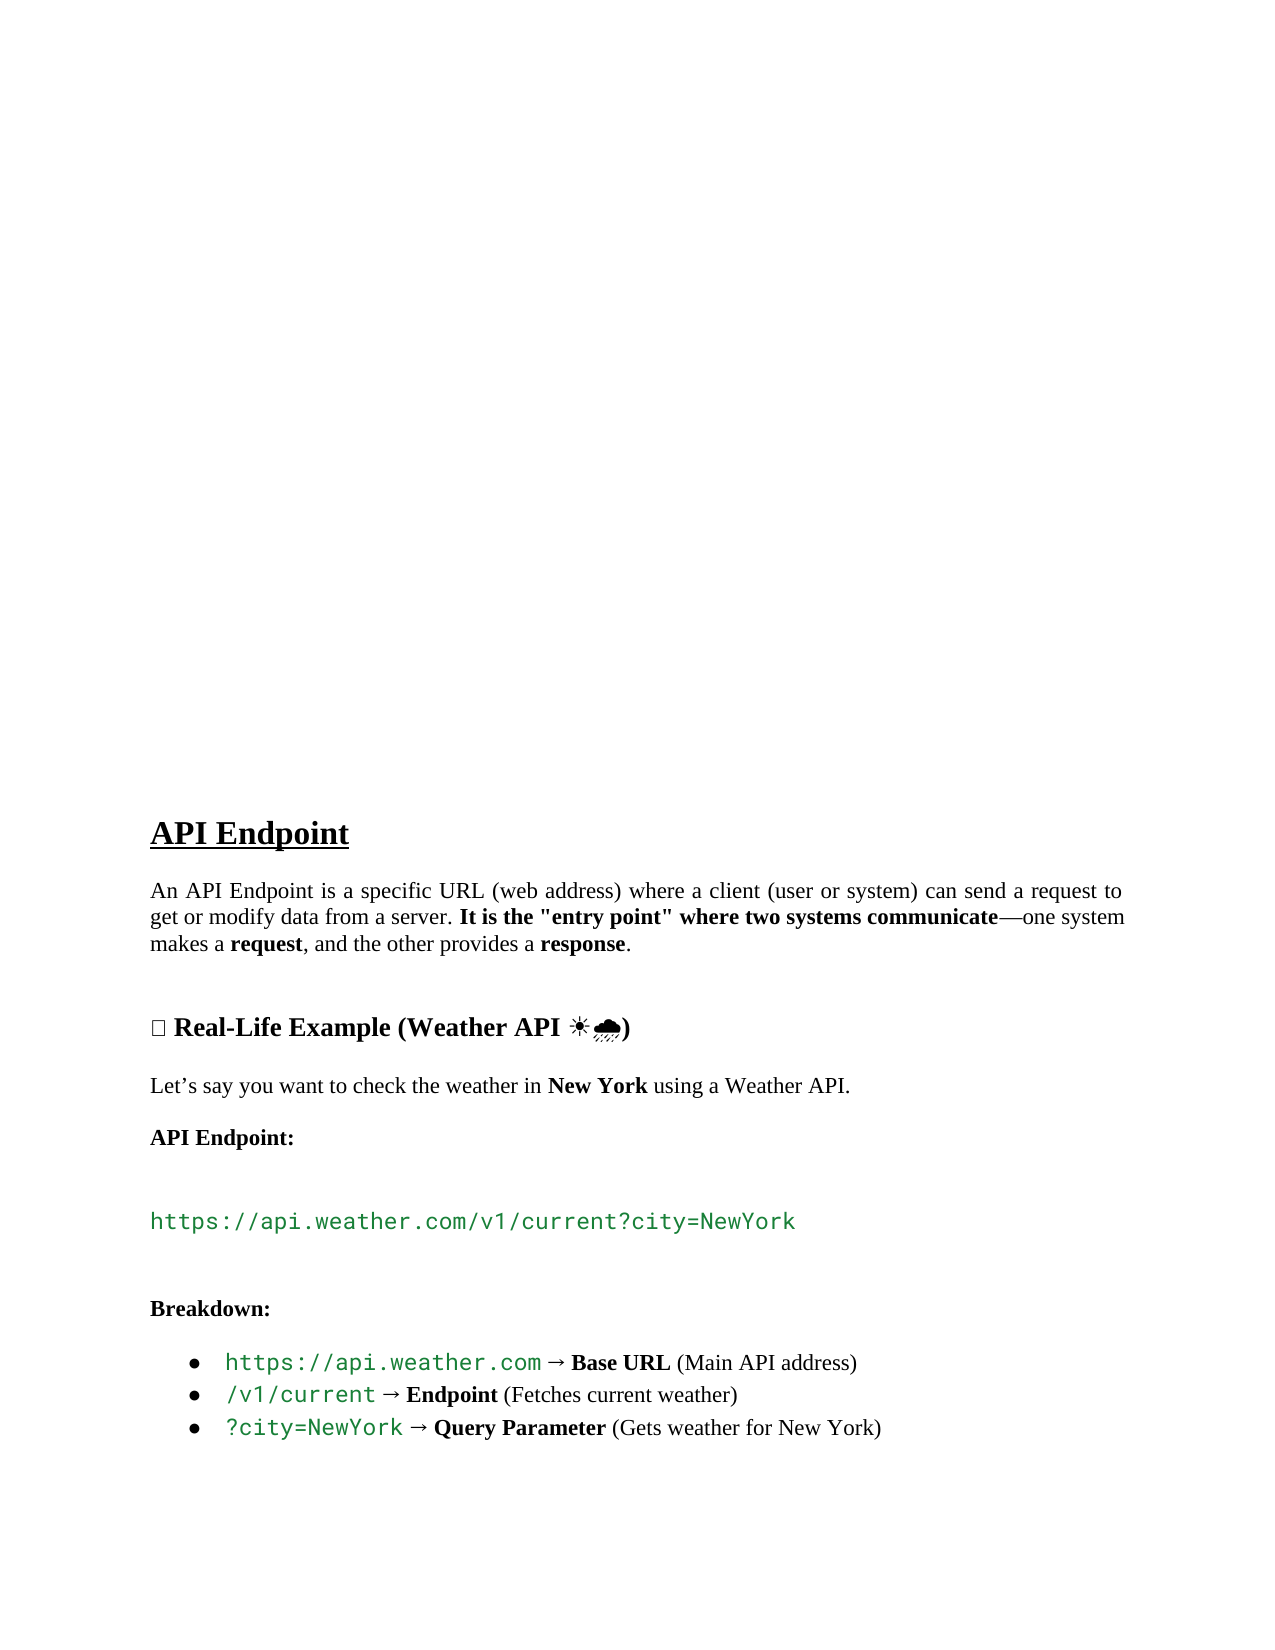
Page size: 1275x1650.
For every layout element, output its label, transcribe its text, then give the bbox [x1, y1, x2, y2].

text API Endpoint: [150, 1123, 1125, 1150]
text https://api.weather.com/v1/current?city=NewYork [150, 1205, 1125, 1235]
list ?city=NewYork → Query Parameter (Gets weather for New York) [187, 1411, 1125, 1443]
text 📍 Real-Life Example (Weather API ☀️🌧️) [150, 1011, 1125, 1043]
list https://api.weather.com → Base URL (Main API address) [187, 1346, 1125, 1379]
text Let’s say you want to check the weather in New York using a Weather API. [150, 1072, 1125, 1098]
text Breakdown: [150, 1295, 1125, 1321]
subtitle API Endpoint [150, 813, 1125, 852]
text An API Endpoint is a specific URL (web address) where a client (user or system) can send a request to get or modify data from a server. It is the "entry point" where two systems communicate—one system makes a request, and the other provides a response. [150, 877, 1125, 956]
list /v1/current → Endpoint (Fetches current weather) [187, 1379, 1125, 1411]
